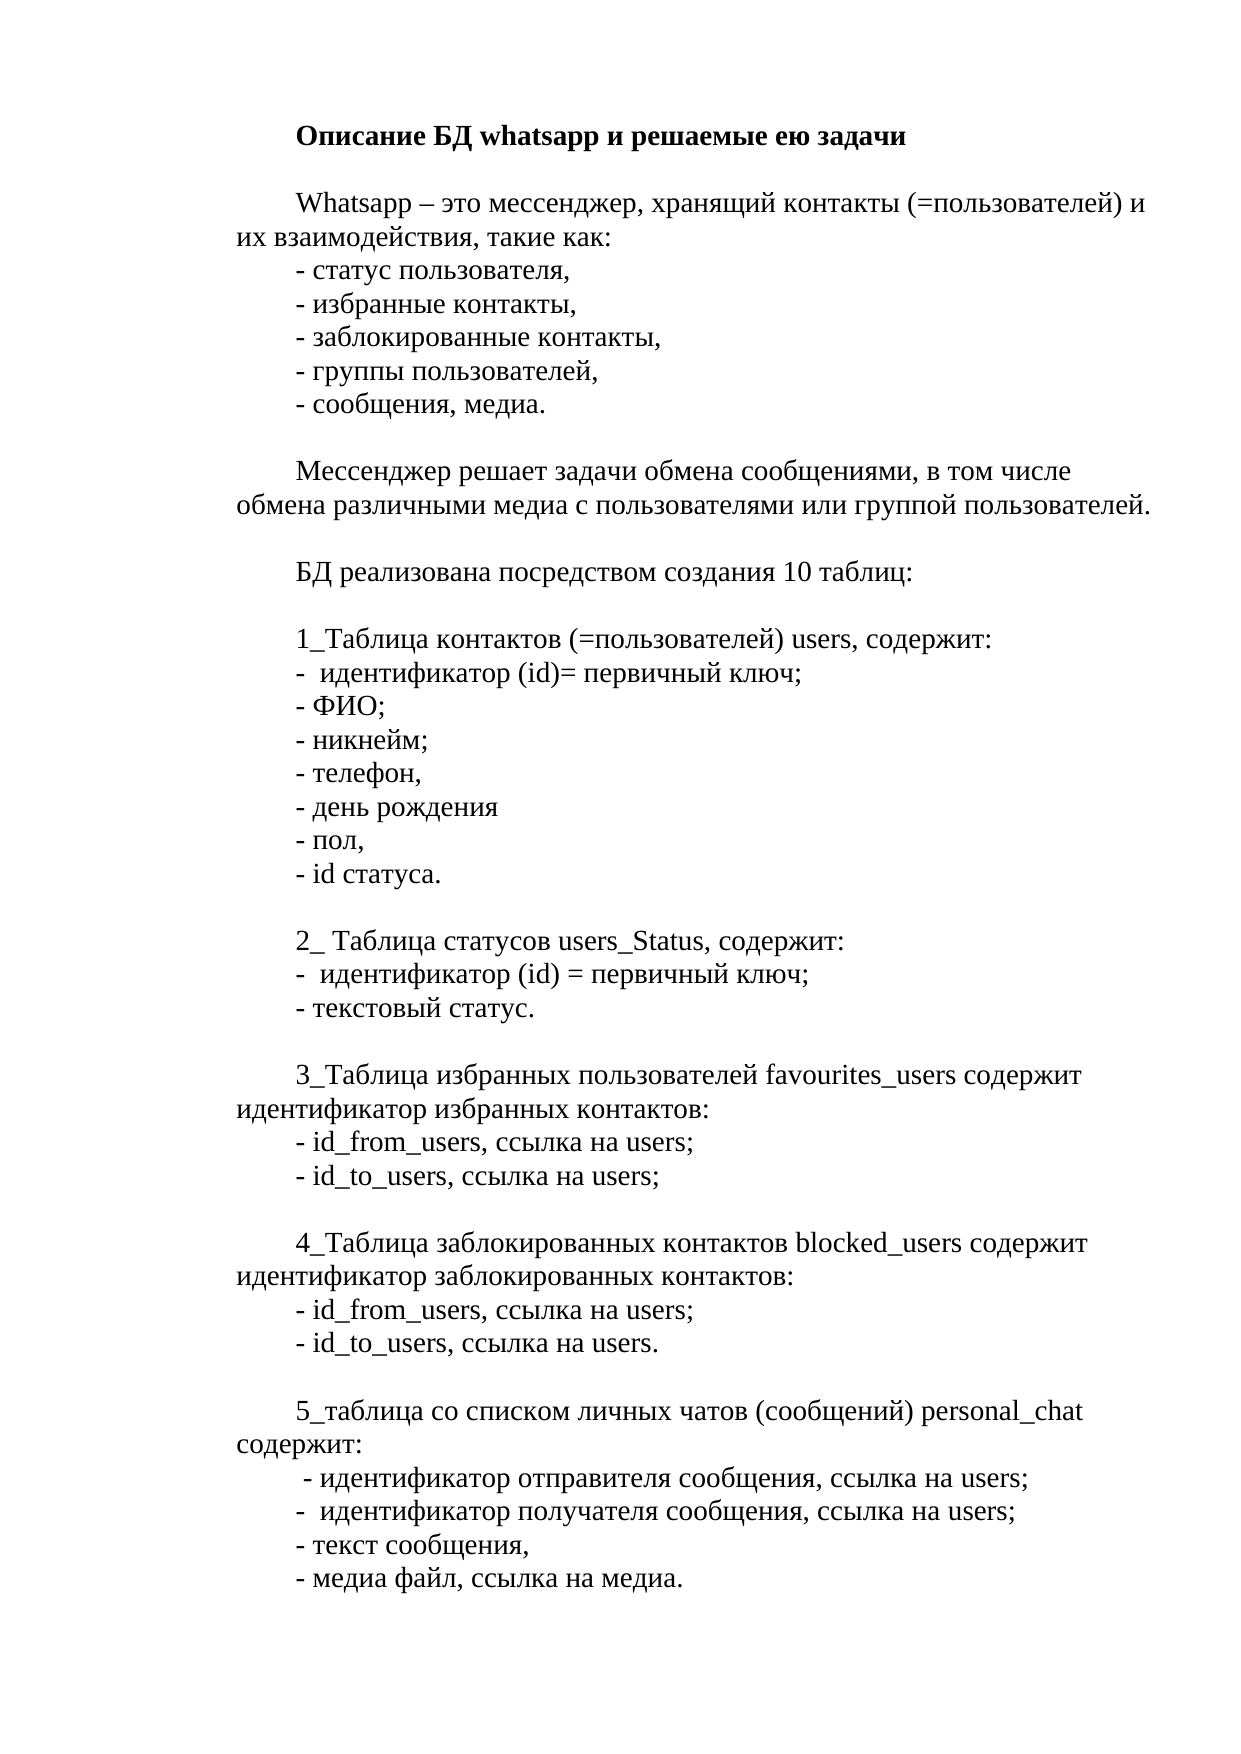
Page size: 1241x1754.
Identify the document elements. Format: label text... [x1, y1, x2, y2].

list - текстовый статус. [236, 990, 1152, 1024]
text - id_to_users, ссылка на users; [236, 1158, 1152, 1191]
text БД реализована посредством создания 10 таблиц: [236, 554, 1152, 588]
list - пол, [236, 822, 1152, 856]
text - статус пользователя, [236, 252, 1152, 286]
text - группы пользователей, [236, 353, 1152, 386]
text - избранные контакты, [236, 286, 1152, 319]
text - заблокированные контакты, [236, 319, 1152, 353]
list - никнейм; [236, 722, 1152, 755]
text Whatsapp – это мессенджер, хранящий контакты (=пользователей) и их взаимодействия, такие как: [236, 185, 1152, 252]
list - день рождения [236, 789, 1152, 822]
text - идентификатор отправителя сообщения, ссылка на users; [236, 1460, 1152, 1493]
text 2_ Таблица статусов users_Status, содержит: [236, 923, 1152, 957]
list - идентификатор (id)= первичный ключ; [236, 655, 1152, 688]
text - идентификатор получателя сообщения, ссылка на users; [236, 1493, 1152, 1527]
text - сообщения, медиа. [236, 386, 1152, 420]
text 4_Таблица заблокированных контактов blocked_users содержит идентификатор заблокированных контактов: [236, 1225, 1152, 1292]
text - id_from_users, ссылка на users; [236, 1292, 1152, 1326]
text 1_Таблица контактов (=пользователей) users, содержит: [236, 621, 1152, 655]
text - текст сообщения, [236, 1527, 1152, 1560]
list - телефон, [236, 755, 1152, 789]
list - id_from_users, ссылка на users; [236, 1124, 1152, 1158]
text - медиа файл, ссылка на медиа. [236, 1560, 1152, 1594]
text - id_to_users, ссылка на users. [236, 1326, 1152, 1359]
list 3_Таблица избранных пользователей favourites_users содержит идентификатор избранных контактов: [236, 1057, 1152, 1124]
list - ФИО; [236, 688, 1152, 722]
text Описание БД whatsapp и решаемые ею задачи [236, 118, 1152, 152]
list - id статуса. [236, 856, 1152, 889]
text Мессенджер решает задачи обмена сообщениями, в том числе обмена различными медиа с пользователями или группой пользователей. [236, 453, 1152, 521]
text 5_таблица со списком личных чатов (сообщений) personal_chat содержит: [236, 1393, 1152, 1460]
list - идентификатор (id) = первичный ключ; [236, 957, 1152, 990]
